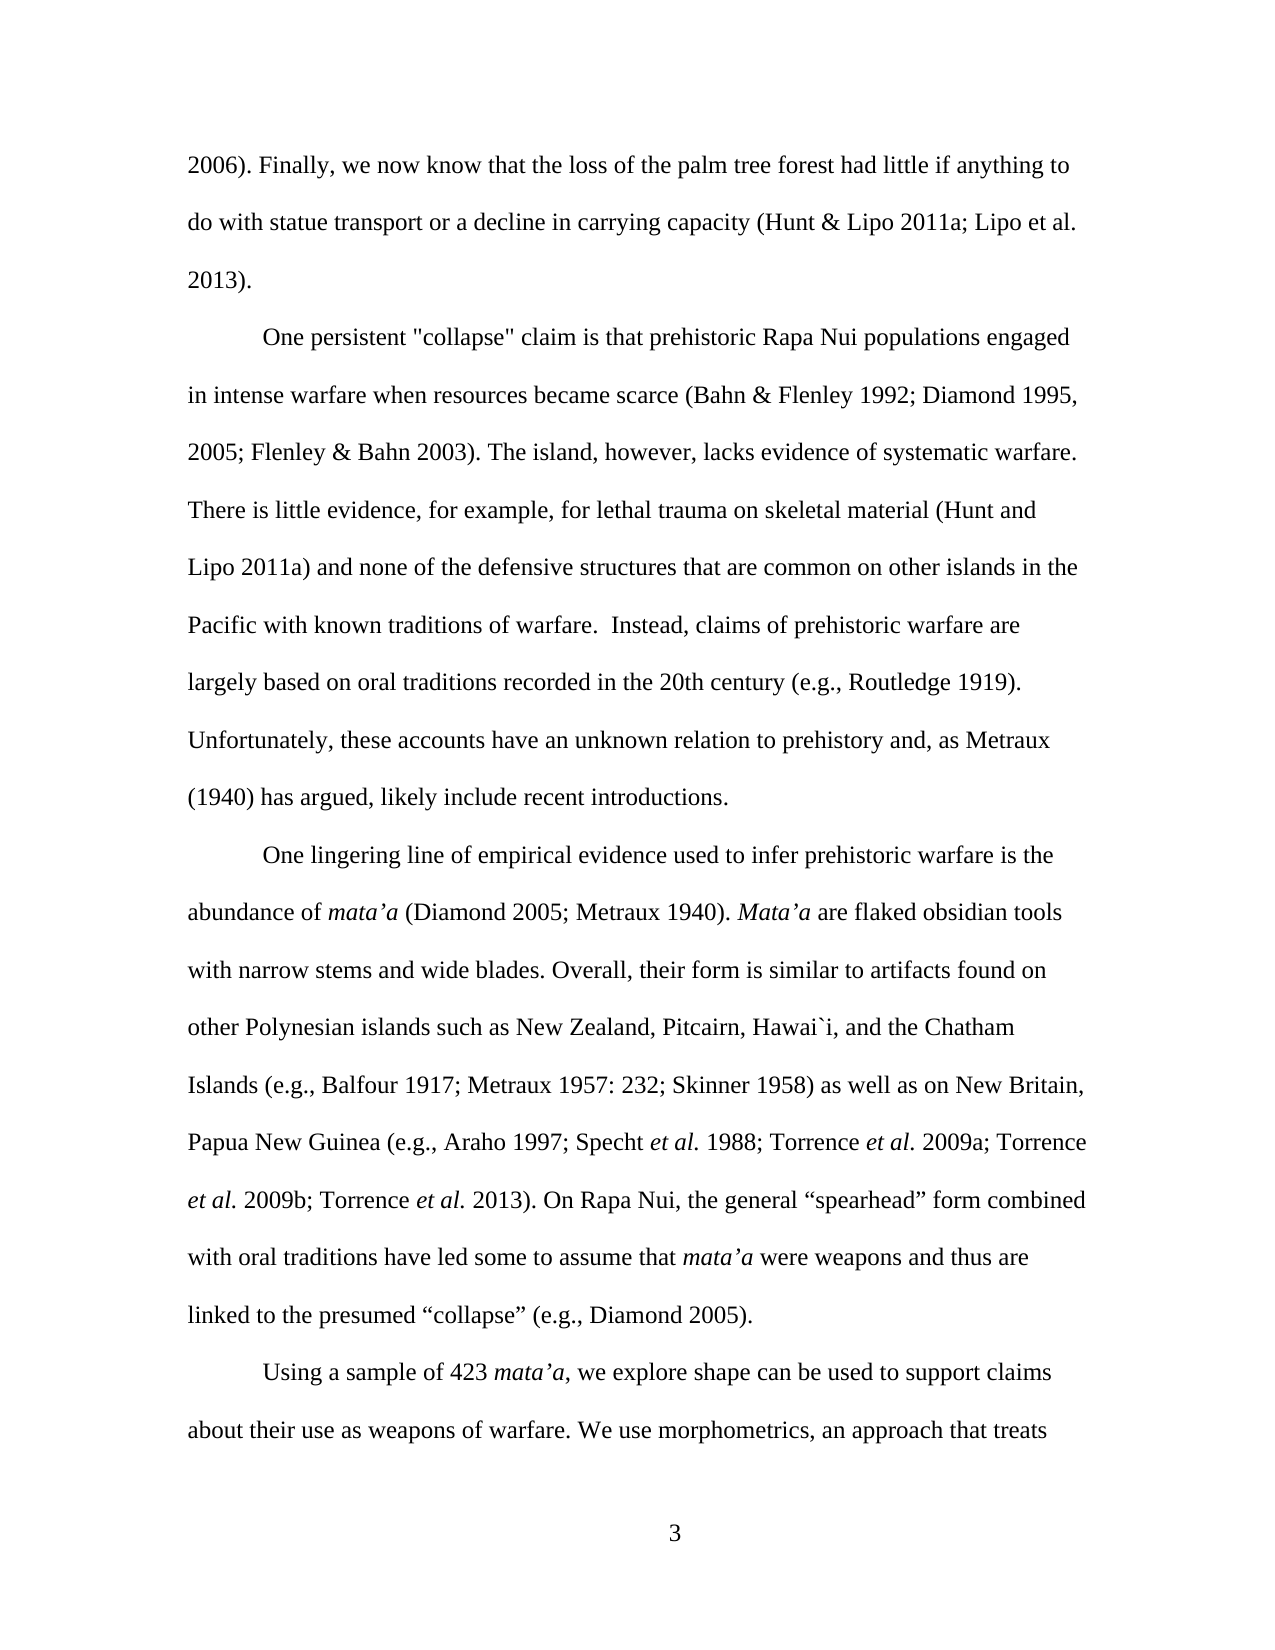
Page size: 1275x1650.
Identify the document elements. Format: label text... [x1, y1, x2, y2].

text One lingering line of empirical evidence used to infer prehistoric warfare is the abundance of mata’a (Diamond 2005; Metraux 1940). Mata’a are flaked obsidian tools with narrow stems and wide blades. Overall, their form is similar to artifacts found on other Polynesian islands such as New Zealand, Pitcairn, Hawai`i, and the Chatham Islands (e.g., Balfour 1917; Metraux 1957: 232; Skinner 1958) as well as on New Britain, Papua New Guinea (e.g., Araho 1997; Specht et al. 1988; Torrence et al. 2009a; Torrence et al. 2009b; Torrence et al. 2013). On Rapa Nui, the general “spearhead” form combined with oral traditions have led some to assume that mata’a were weapons and thus are linked to the presumed “collapse” (e.g., Diamond 2005). [187, 840, 1087, 1329]
text One persistent "collapse" claim is that prehistoric Rapa Nui populations engaged in intense warfare when resources became scarce (Bahn & Flenley 1992; Diamond 1995, 2005; Flenley & Bahn 2003). The island, however, lacks evidence of systematic warfare. There is little evidence, for example, for lethal trauma on skeletal material (Hunt and Lipo 2011a) and none of the defensive structures that are common on other islands in the Pacific with known traditions of warfare. Instead, claims of prehistoric warfare are largely based on oral traditions recorded in the 20th century (e.g., Routledge 1919). Unfortunately, these accounts have an unknown relation to prehistory and, as Metraux (1940) has argued, likely include recent introductions. [187, 322, 1087, 811]
